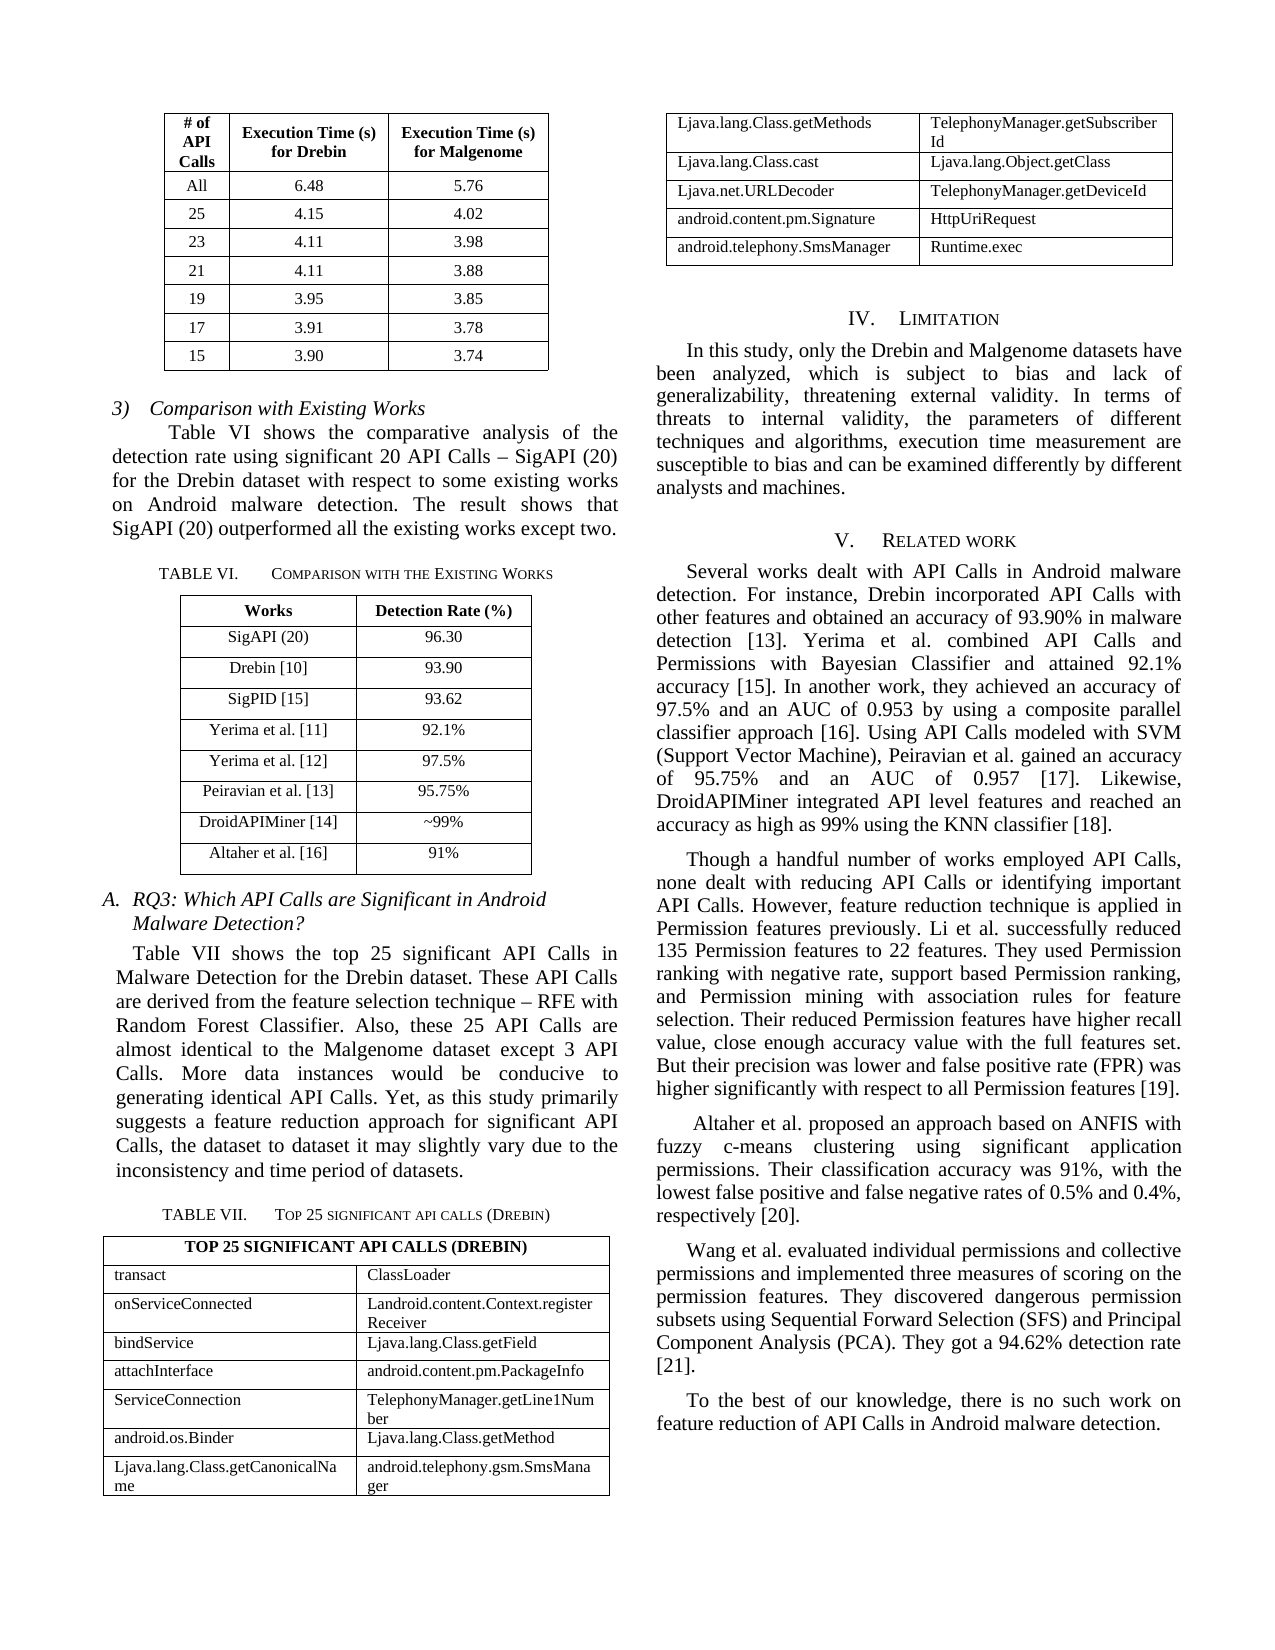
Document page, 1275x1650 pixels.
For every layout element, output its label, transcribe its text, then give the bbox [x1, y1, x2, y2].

table_cell Ljava.lang.Object.getClass [920, 153, 1172, 180]
table_cell 4.11 [230, 229, 388, 256]
table_cell Ljava.lang.Class.getCanonicalName [104, 1457, 356, 1495]
table_cell HttpUriRequest [920, 209, 1172, 237]
table_cell 17 [165, 314, 229, 341]
table_cell 4.11 [230, 257, 388, 284]
table_cell 93.62 [357, 689, 531, 719]
table_cell Ljava.lang.Class.getMethods [667, 114, 919, 151]
table_header TOP 25 SIGNIFICANT API CALLS (DREBIN) [104, 1237, 609, 1265]
table_header Execution Time (s) for Malgenome [389, 114, 548, 171]
text Table VI shows the comparative analysis of the detection rate using significant 20 API Calls – SigAPI (20) for the Drebin dataset with respect to some existing works on Android malware detection. The result shows that SigAPI (20) outperformed all the existing works except two. [112, 420, 619, 540]
table_cell 25 [165, 200, 229, 227]
text In this study, only the Drebin and Malgenome datasets have been analyzed, which is subject to bias and lack of generalizability, threatening external validity. In terms of threats to internal validity, the parameters of different techniques and algorithms, execution time measurement are susceptible to bias and can be examined differently by different analysts and machines. [656, 339, 1182, 499]
table_cell Yerima et al. [12] [181, 751, 356, 781]
text Several works dealt with API Calls in Android malware detection. For instance, Drebin incorporated API Calls with other features and obtained an accuracy of 93.90% in malware detection [13]. Yerima et al. combined API Calls and Permissions with Bayesian Classifier and attained 92.1% accuracy [15]. In another work, they achieved an accuracy of 97.5% and an AUC of 0.953 by using a composite parallel classifier approach [16]. Using API Calls modeled with SVM (Support Vector Machine), Peiravian et al. gained an accuracy of 95.75% and an AUC of 0.957 [17]. Likewise, DroidAPIMiner integrated API level features and reached an accuracy as high as 99% using the KNN classifier [18]. [656, 561, 1182, 836]
table_cell Altaher et al. [16] [181, 844, 356, 873]
table_cell TelephonyManager.getLine1Number [357, 1390, 609, 1428]
table_cell Ljava.lang.Class.cast [667, 153, 919, 180]
table_cell 4.15 [230, 200, 388, 227]
text Table VII shows the top 25 significant API Calls in Malware Detection for the Drebin dataset. These API Calls are derived from the feature selection technique – RFE with Random Forest Classifier. Also, these 25 API Calls are almost identical to the Malgenome dataset except 3 API Calls. More data instances would be conducive to generating identical API Calls. Yet, as this study primarily suggests a feature reduction approach for significant API Calls, the dataset to dataset it may slightly vary due to the inconsistency and time period of datasets. [116, 941, 619, 1182]
table_cell DroidAPIMiner [14] [181, 813, 356, 843]
text Altaher et al. proposed an approach based on ANFIS with fuzzy c-means clustering using significant application permissions. Their classification accuracy was 91%, with the lowest false positive and false negative rates of 0.5% and 0.4%, respectively [20]. [656, 1112, 1182, 1227]
subtitle Limitation [656, 306, 1182, 330]
table_cell 21 [165, 257, 229, 284]
text Top 25 significant api calls (Drebin) [93, 1207, 619, 1224]
table_cell Ljava.lang.Class.getMethod [357, 1429, 609, 1456]
table_cell bindService [104, 1333, 356, 1360]
table_cell 3.78 [389, 314, 548, 341]
table_cell All [165, 172, 229, 199]
table_cell android.content.pm.Signature [667, 209, 919, 237]
table_cell ServiceConnection [104, 1390, 356, 1428]
table_cell 4.02 [389, 200, 548, 227]
table_cell 3.90 [230, 342, 388, 369]
table_cell Peiravian et al. [13] [181, 782, 356, 812]
table_cell android.os.Binder [104, 1429, 356, 1456]
table_cell 96.30 [357, 627, 531, 657]
table_cell 91% [357, 844, 531, 873]
text To the best of our knowledge, there is no such work on feature reduction of API Calls in Android malware detection. [656, 1389, 1182, 1435]
table_cell Landroid.content.Context.registerReceiver [357, 1294, 609, 1332]
text Wang et al. evaluated individual permissions and collective permissions and implemented three measures of scoring on the permission features. They discovered dangerous permission subsets using Sequential Forward Selection (SFS) and Principal Component Analysis (PCA). They got a 94.62% detection rate [21]. [656, 1239, 1182, 1377]
table_cell Yerima et al. [11] [181, 720, 356, 750]
table_cell SigPID [15] [181, 689, 356, 719]
text Comparison with the Existing Works [93, 565, 619, 583]
table_cell ClassLoader [357, 1266, 609, 1293]
table_cell Drebin [10] [181, 658, 356, 688]
table_cell Ljava.lang.Class.getField [357, 1333, 609, 1360]
table_cell 92.1% [357, 720, 531, 750]
table_cell 23 [165, 229, 229, 256]
table_cell 5.76 [389, 172, 548, 199]
table_cell transact [104, 1266, 356, 1293]
table_cell android.content.pm.PackageInfo [357, 1361, 609, 1389]
table_header Execution Time (s) for Drebin [230, 114, 388, 171]
subtitle Related work [656, 528, 1182, 552]
table_cell SigAPI (20) [181, 627, 356, 657]
table_cell TelephonyManager.getSubscriberId [920, 114, 1172, 151]
table_header Works [181, 596, 356, 626]
table_cell 3.91 [230, 314, 388, 341]
table_cell 3.74 [389, 342, 548, 369]
table_header # of API Calls [165, 114, 229, 171]
table_cell ~99% [357, 813, 531, 843]
table_cell 3.85 [389, 285, 548, 313]
subtitle RQ3: Which API Calls are Significant in Android Malware Detection? [102, 887, 619, 935]
table_cell 3.95 [230, 285, 388, 313]
text Though a handful number of works employed API Calls, none dealt with reducing API Calls or identifying important API Calls. However, feature reduction technique is applied in Permission features previously. Li et al. successfully reduced 135 Permission features to 22 features. They used Permission ranking with negative rate, support based Permission ranking, and Permission mining with association rules for feature selection. Their reduced Permission features have higher recall value, close enough accuracy value with the full features set. But their precision was lower and false positive rate (FPR) was higher significantly with respect to all Permission features [19]. [656, 848, 1182, 1100]
table_cell attachInterface [104, 1361, 356, 1389]
table_header Detection Rate (%) [357, 596, 531, 626]
table_cell 95.75% [357, 782, 531, 812]
table_cell 19 [165, 285, 229, 313]
table_cell onServiceConnected [104, 1294, 356, 1332]
table_cell Runtime.exec [920, 238, 1172, 265]
table_cell 97.5% [357, 751, 531, 781]
table_cell android.telephony.gsm.SmsManager [357, 1457, 609, 1495]
table_cell TelephonyManager.getDeviceId [920, 181, 1172, 208]
table_cell 3.98 [389, 229, 548, 256]
table_cell 6.48 [230, 172, 388, 199]
subtitle Comparison with Existing Works [93, 395, 619, 420]
table_cell 93.90 [357, 658, 531, 688]
table_cell android.telephony.SmsManager [667, 238, 919, 265]
table_cell 15 [165, 342, 229, 369]
table_cell 3.88 [389, 257, 548, 284]
table_cell Ljava.net.URLDecoder [667, 181, 919, 208]
